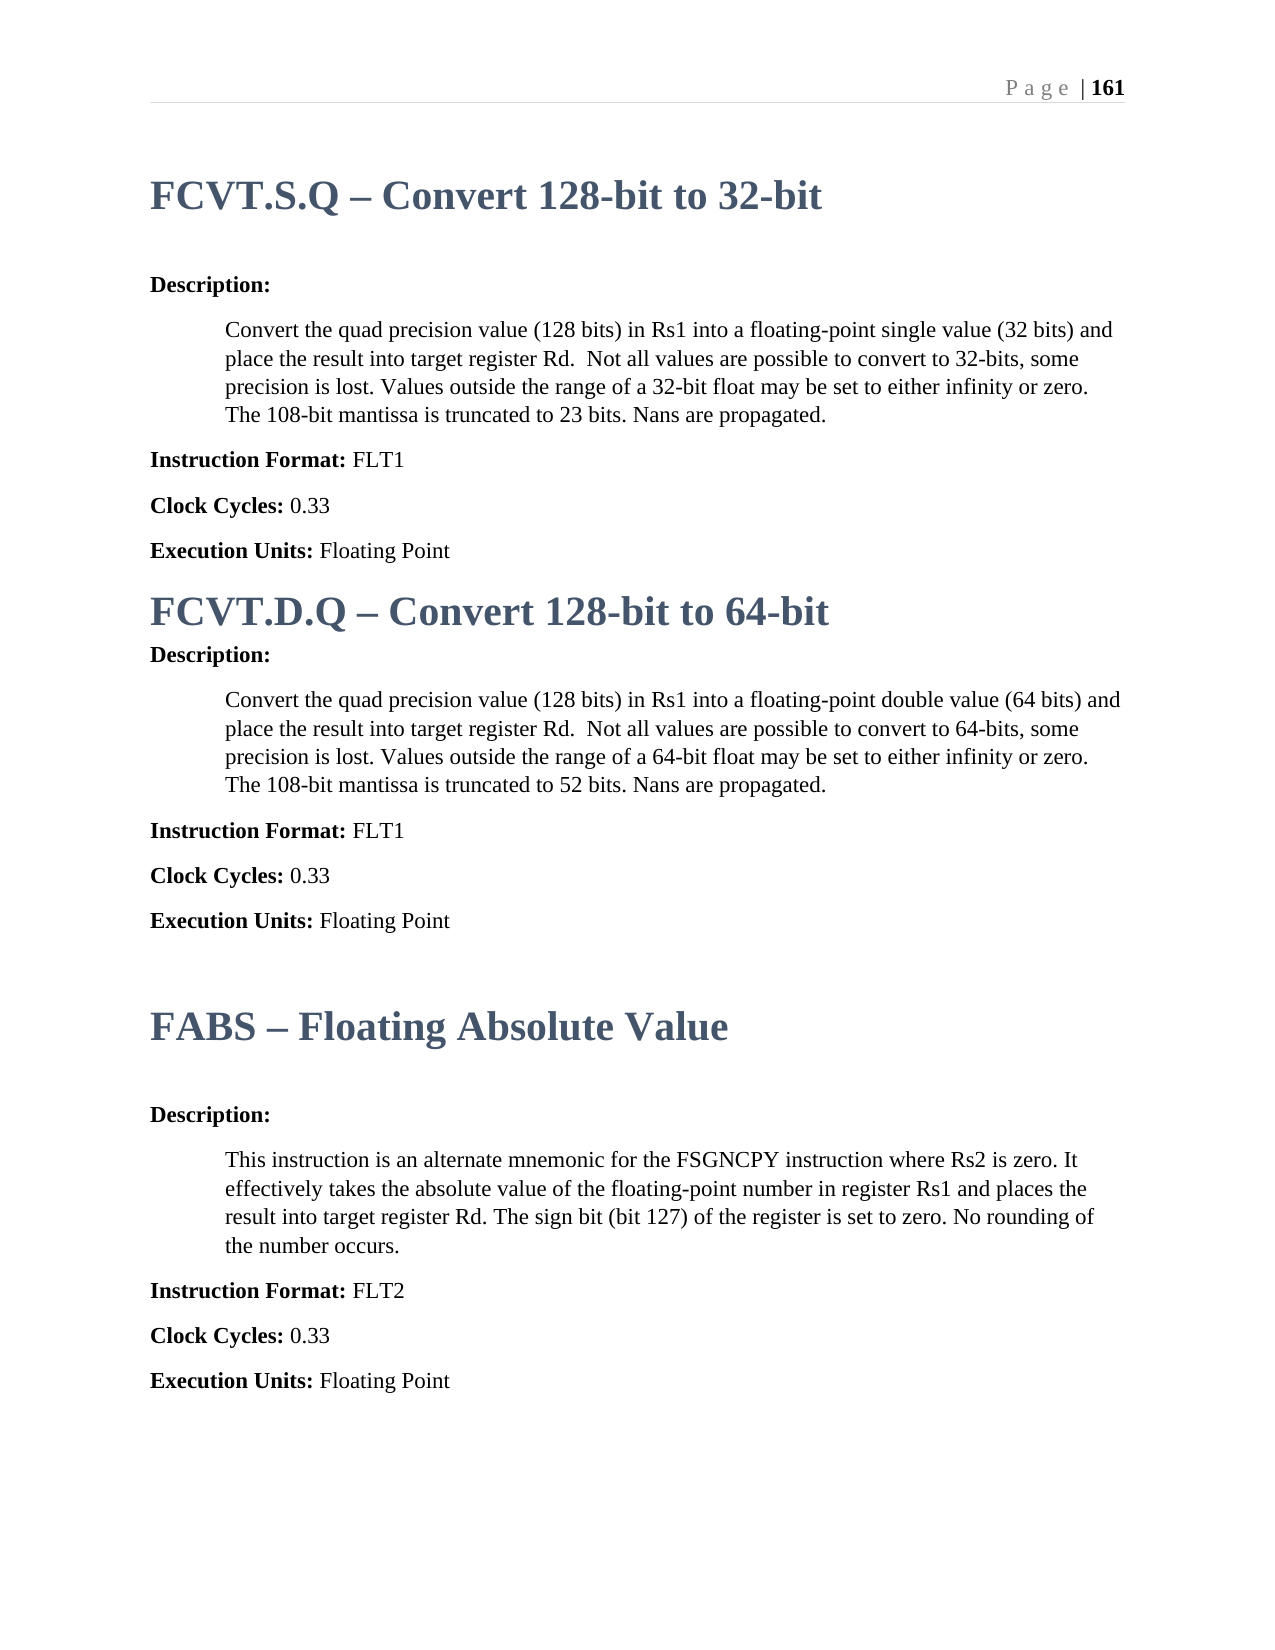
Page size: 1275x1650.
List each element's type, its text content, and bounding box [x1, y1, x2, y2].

subtitle FCVT.S.Q – Convert 128-bit to 32-bit [150, 171, 1125, 219]
text Description: [150, 1101, 1125, 1128]
text Instruction Format: FLT1 [150, 817, 1125, 843]
text This instruction is an alternate mnemonic for the FSGNCPY instruction where Rs2 is zero. It effectively takes the absolute value of the floating-point number in register Rs1 and places the result into target register Rd. The sign bit (bit 127) of the register is set to zero. No rounding of the number occurs. [225, 1147, 1125, 1258]
text Execution Units: Floating Point [150, 907, 1125, 933]
text Clock Cycles: 0.33 [150, 862, 1125, 888]
text Description: [150, 641, 1125, 667]
text Execution Units: Floating Point [150, 537, 1125, 563]
text Instruction Format: FLT2 [150, 1277, 1125, 1303]
text Convert the quad precision value (128 bits) in Rs1 into a floating-point double value (64 bits) and place the result into target register Rd. Not all values are possible to convert to 64-bits, some precision is lost. Values outside the range of a 64-bit float may be set to either infinity or zero. The 108-bit mantissa is truncated to 52 bits. Nans are propagated. [225, 686, 1125, 798]
text Instruction Format: FLT1 [150, 447, 1125, 473]
text Clock Cycles: 0.33 [150, 1322, 1125, 1348]
text Description: [150, 271, 1125, 297]
text Execution Units: Floating Point [150, 1367, 1125, 1393]
subtitle FABS – Floating Absolute Value [150, 1001, 1125, 1049]
text Convert the quad precision value (128 bits) in Rs1 into a floating-point single value (32 bits) and place the result into target register Rd. Not all values are possible to convert to 32-bits, some precision is lost. Values outside the range of a 32-bit float may be set to either infinity or zero. The 108-bit mantissa is truncated to 23 bits. Nans are propagated. [225, 316, 1125, 428]
subtitle FCVT.D.Q – Convert 128-bit to 64-bit [150, 586, 1125, 634]
text Clock Cycles: 0.33 [150, 492, 1125, 518]
